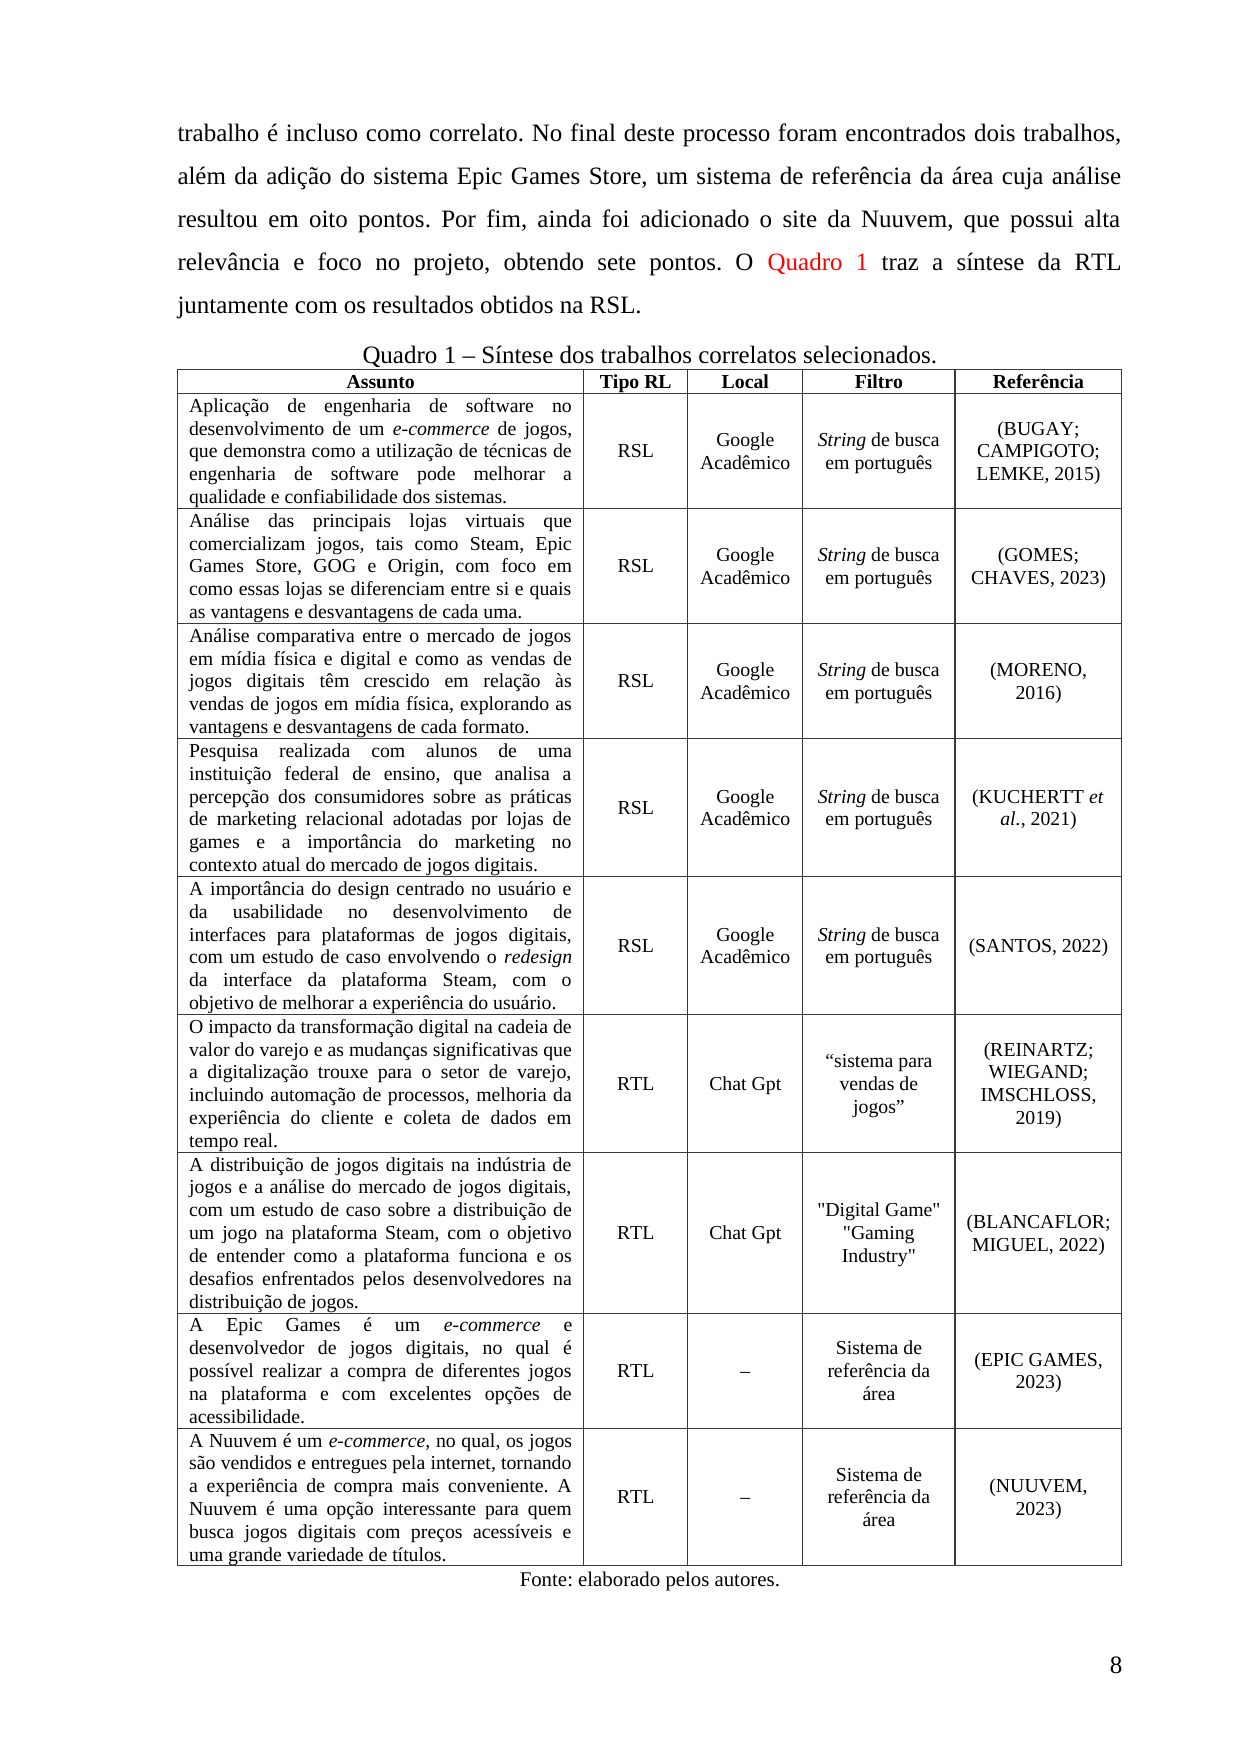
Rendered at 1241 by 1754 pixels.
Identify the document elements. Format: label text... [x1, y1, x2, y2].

table_cell RTL [584, 1314, 687, 1427]
table_cell (NUUVEM, 2023) [956, 1429, 1121, 1565]
table_header Assunto [178, 370, 583, 393]
table_cell RSL [584, 394, 687, 508]
table_cell (BUGAY; CAMPIGOTO; LEMKE, 2015) [956, 394, 1121, 508]
table_cell (KUCHERTT et al., 2021) [956, 739, 1121, 876]
table_cell A Epic Games é um e-commerce e desenvolvedor de jogos digitais, no qual é possível realizar a compra de diferentes jogos na plataforma e com excelentes opções de acessibilidade. [178, 1314, 583, 1427]
table_cell Google Acadêmico [688, 394, 802, 508]
table_cell Google Acadêmico [688, 624, 802, 738]
table_cell Análise das principais lojas virtuais que comercializam jogos, tais como Steam, Epic Games Store, GOG e Origin, com foco em como essas lojas se diferenciam entre si e quais as vantagens e desvantagens de cada uma. [178, 509, 583, 623]
table_cell "Digital Game" "Gaming Industry" [803, 1153, 954, 1312]
table_cell (GOMES; CHAVES, 2023) [956, 509, 1121, 623]
text Fonte: elaborado pelos autores. [177, 1566, 1122, 1591]
table_cell RTL [584, 1429, 687, 1565]
table_cell RSL [584, 739, 687, 876]
table_header Filtro [803, 370, 954, 393]
table_cell (BLANCAFLOR; MIGUEL, 2022) [956, 1153, 1121, 1312]
table_cell O impacto da transformação digital na cadeia de valor do varejo e as mudanças significativas que a digitalização trouxe para o setor de varejo, incluindo automação de processos, melhoria da experiência do cliente e coleta de dados em tempo real. [178, 1015, 583, 1152]
table_cell RSL [584, 877, 687, 1014]
table_cell RTL [584, 1153, 687, 1312]
table_cell Google Acadêmico [688, 739, 802, 876]
table_cell Chat Gpt [688, 1153, 802, 1312]
table_cell Aplicação de engenharia de software no desenvolvimento de um e-commerce de jogos, que demonstra como a utilização de técnicas de engenharia de software pode melhorar a qualidade e confiabilidade dos sistemas. [178, 394, 583, 508]
table_cell Chat Gpt [688, 1015, 802, 1152]
table_cell RSL [584, 624, 687, 738]
table_cell Google Acadêmico [688, 877, 802, 1014]
table_cell (SANTOS, 2022) [956, 877, 1121, 1014]
table_header Local [688, 370, 802, 393]
table_cell (EPIC GAMES, 2023) [956, 1314, 1121, 1427]
table_cell A distribuição de jogos digitais na indústria de jogos e a análise do mercado de jogos digitais, com um estudo de caso sobre a distribuição de um jogo na plataforma Steam, com o objetivo de entender como a plataforma funciona e os desafios enfrentados pelos desenvolvedores na distribuição de jogos. [178, 1153, 583, 1312]
table_cell (MORENO, 2016) [956, 624, 1121, 738]
table_cell (REINARTZ; WIEGAND; IMSCHLOSS, 2019) [956, 1015, 1121, 1152]
table_header Tipo RL [584, 370, 687, 393]
table_cell String de busca em português [803, 877, 954, 1014]
table_cell “sistema para vendas de jogos” [803, 1015, 954, 1152]
table_cell String de busca em português [803, 624, 954, 738]
text Quadro 1 – Síntese dos trabalhos correlatos selecionados. [177, 340, 1122, 369]
table_cell Análise comparativa entre o mercado de jogos em mídia física e digital e como as vendas de jogos digitais têm crescido em relação às vendas de jogos em mídia física, explorando as vantagens e desvantagens de cada formato. [178, 624, 583, 738]
table_cell – [688, 1314, 802, 1427]
table_cell RTL [584, 1015, 687, 1152]
table_cell Sistema de referência da área [803, 1429, 954, 1565]
table_cell RSL [584, 509, 687, 623]
table_header Referência [956, 370, 1121, 393]
table_cell – [688, 1429, 802, 1565]
table_cell Sistema de referência da área [803, 1314, 954, 1427]
table_cell A Nuuvem é um e-commerce, no qual, os jogos são vendidos e entregues pela internet, tornando a experiência de compra mais conveniente. A Nuuvem é uma opção interessante para quem busca jogos digitais com preços acessíveis e uma grande variedade de títulos. [178, 1429, 583, 1565]
table_cell Google Acadêmico [688, 509, 802, 623]
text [177, 118, 1122, 319]
table_cell A importância do design centrado no usuário e da usabilidade no desenvolvimento de interfaces para plataformas de jogos digitais, com um estudo de caso envolvendo o redesign da interface da plataforma Steam, com o objetivo de melhorar a experiência do usuário. [178, 877, 583, 1014]
table_cell Pesquisa realizada com alunos de uma instituição federal de ensino, que analisa a percepção dos consumidores sobre as práticas de marketing relacional adotadas por lojas de games e a importância do marketing no contexto atual do mercado de jogos digitais. [178, 739, 583, 876]
table_cell String de busca em português [803, 394, 954, 508]
table_cell String de busca em português [803, 509, 954, 623]
table_cell String de busca em português [803, 739, 954, 876]
